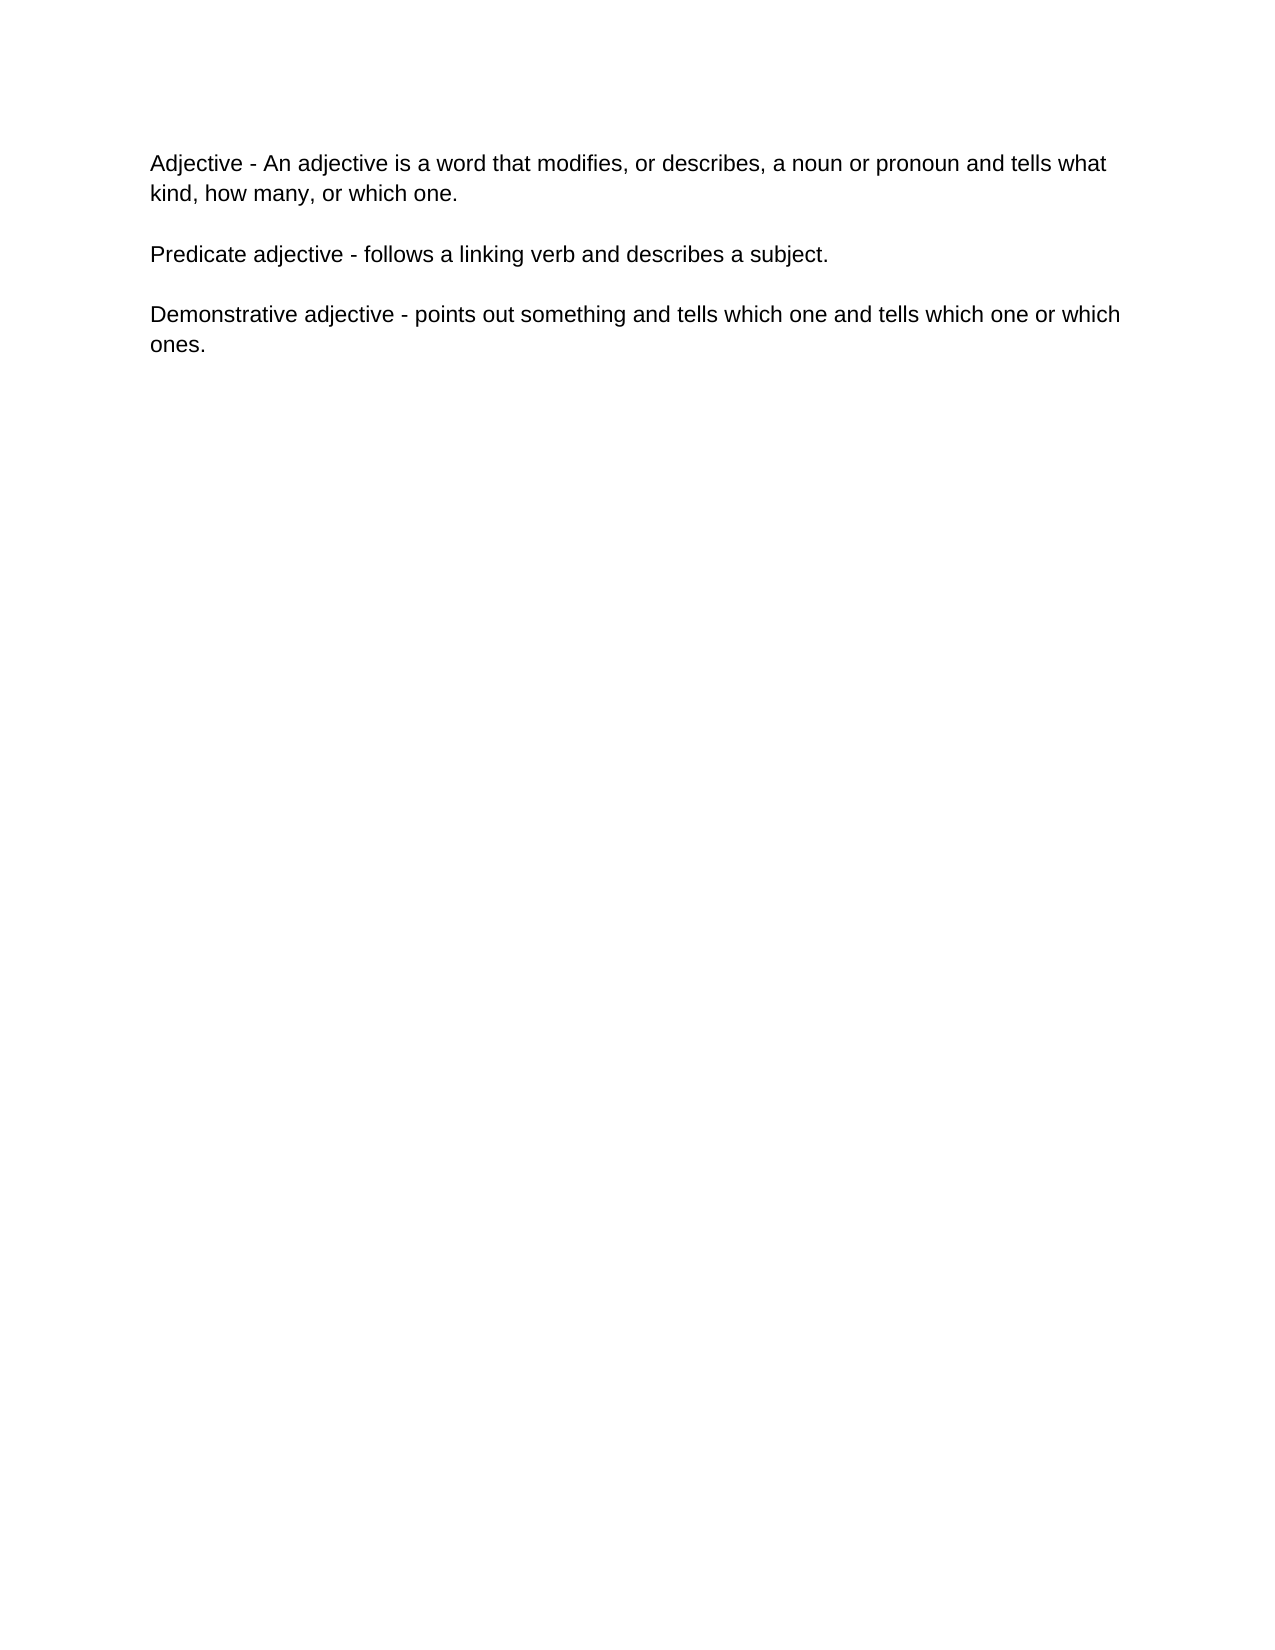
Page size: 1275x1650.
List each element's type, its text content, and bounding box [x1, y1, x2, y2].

text Demonstrative adjective - points out something and tells which one and tells which one or which ones. [150, 301, 1125, 358]
text Predicate adjective - follows a linking verb and describes a subject. [150, 241, 1125, 267]
text Adjective - An adjective is a word that modifies, or describes, a noun or pronoun and tells what kind, how many, or which one. [150, 150, 1125, 207]
